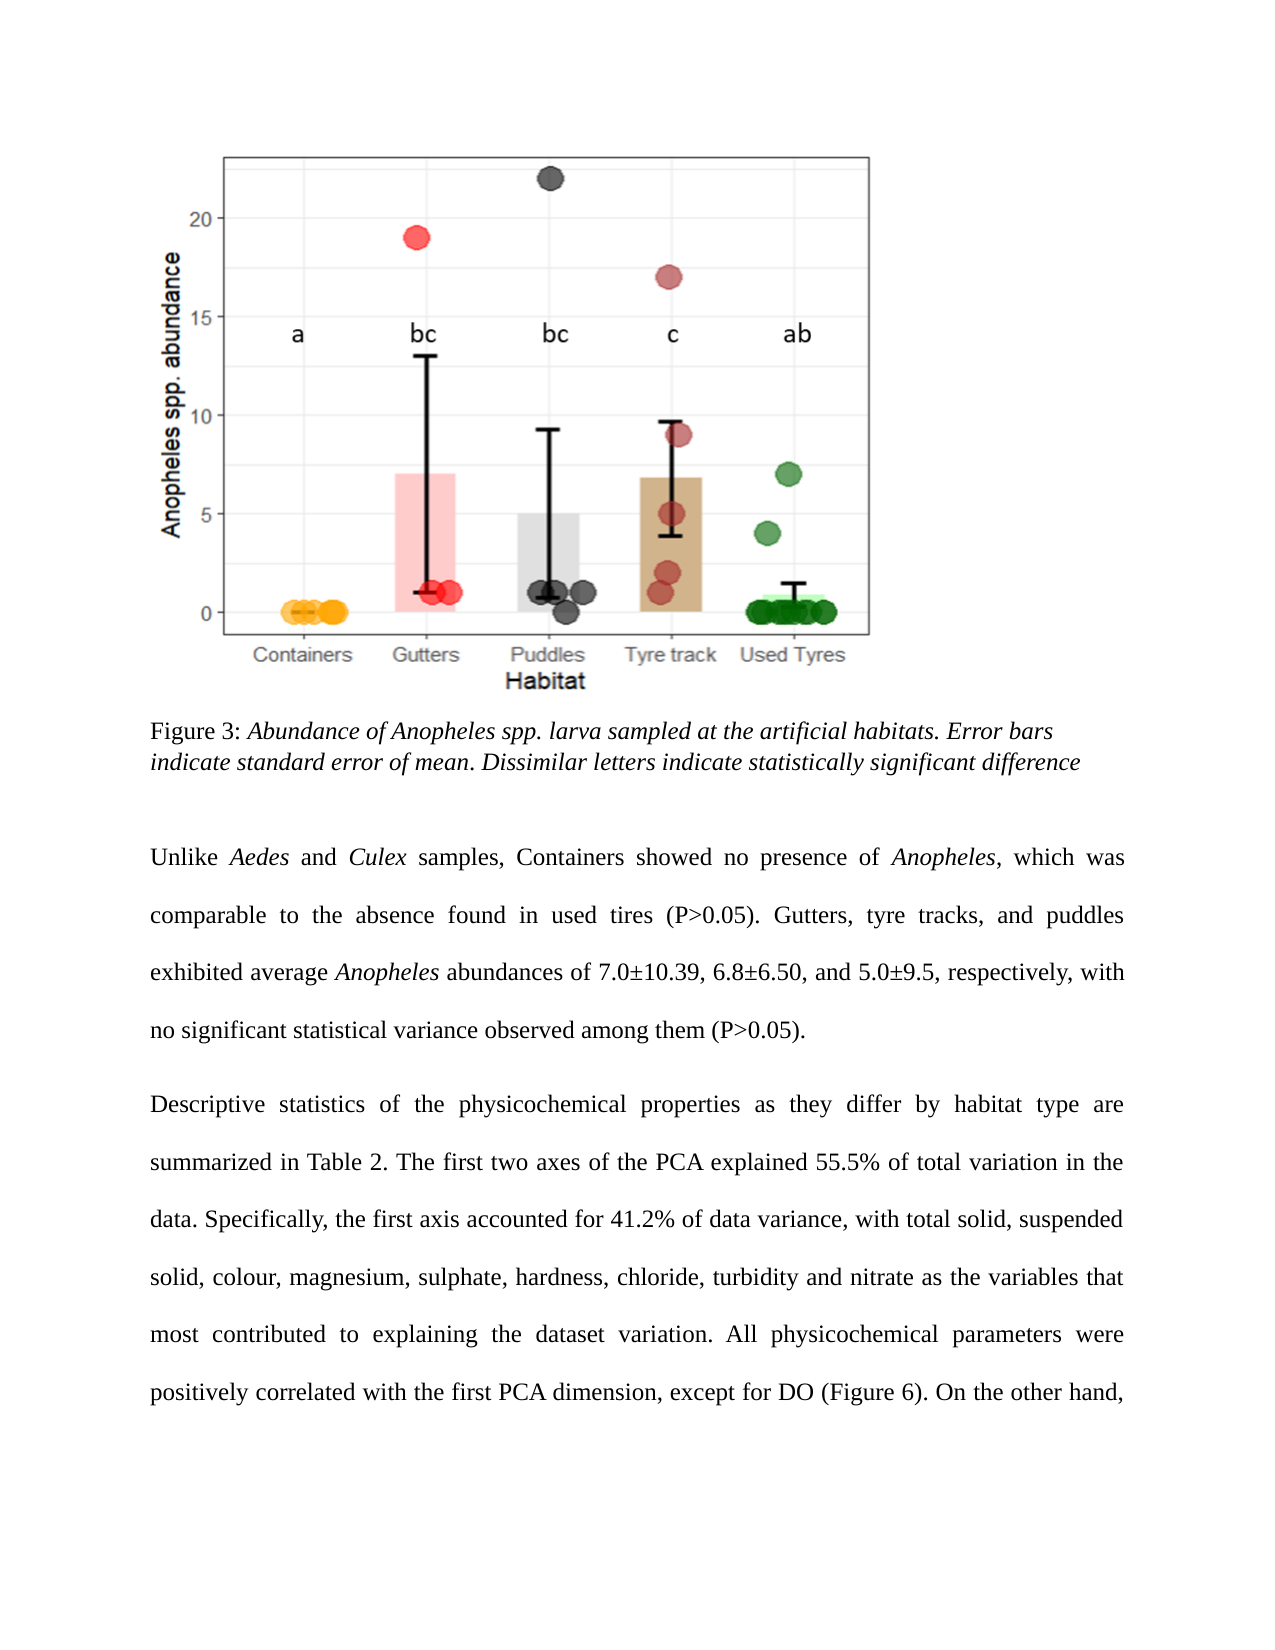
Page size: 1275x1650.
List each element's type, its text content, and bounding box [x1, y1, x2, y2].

picture [150, 150, 890, 697]
text Unlike Aedes and Culex samples, Containers showed no presence of Anopheles, which was comparable to the absence found in used tires (P>0.05). Gutters, tyre tracks, and puddles exhibited average Anopheles abundances of 7.0±10.39, 6.8±6.50, and 5.0±9.5, respectively, with no significant statistical variance observed among them (P>0.05). [150, 842, 1125, 1044]
text Figure 3: Abundance of Anopheles spp. larva sampled at the artificial habitats. Error bars indicate standard error of mean. Dissimilar letters indicate statistically significant difference [150, 716, 1125, 776]
